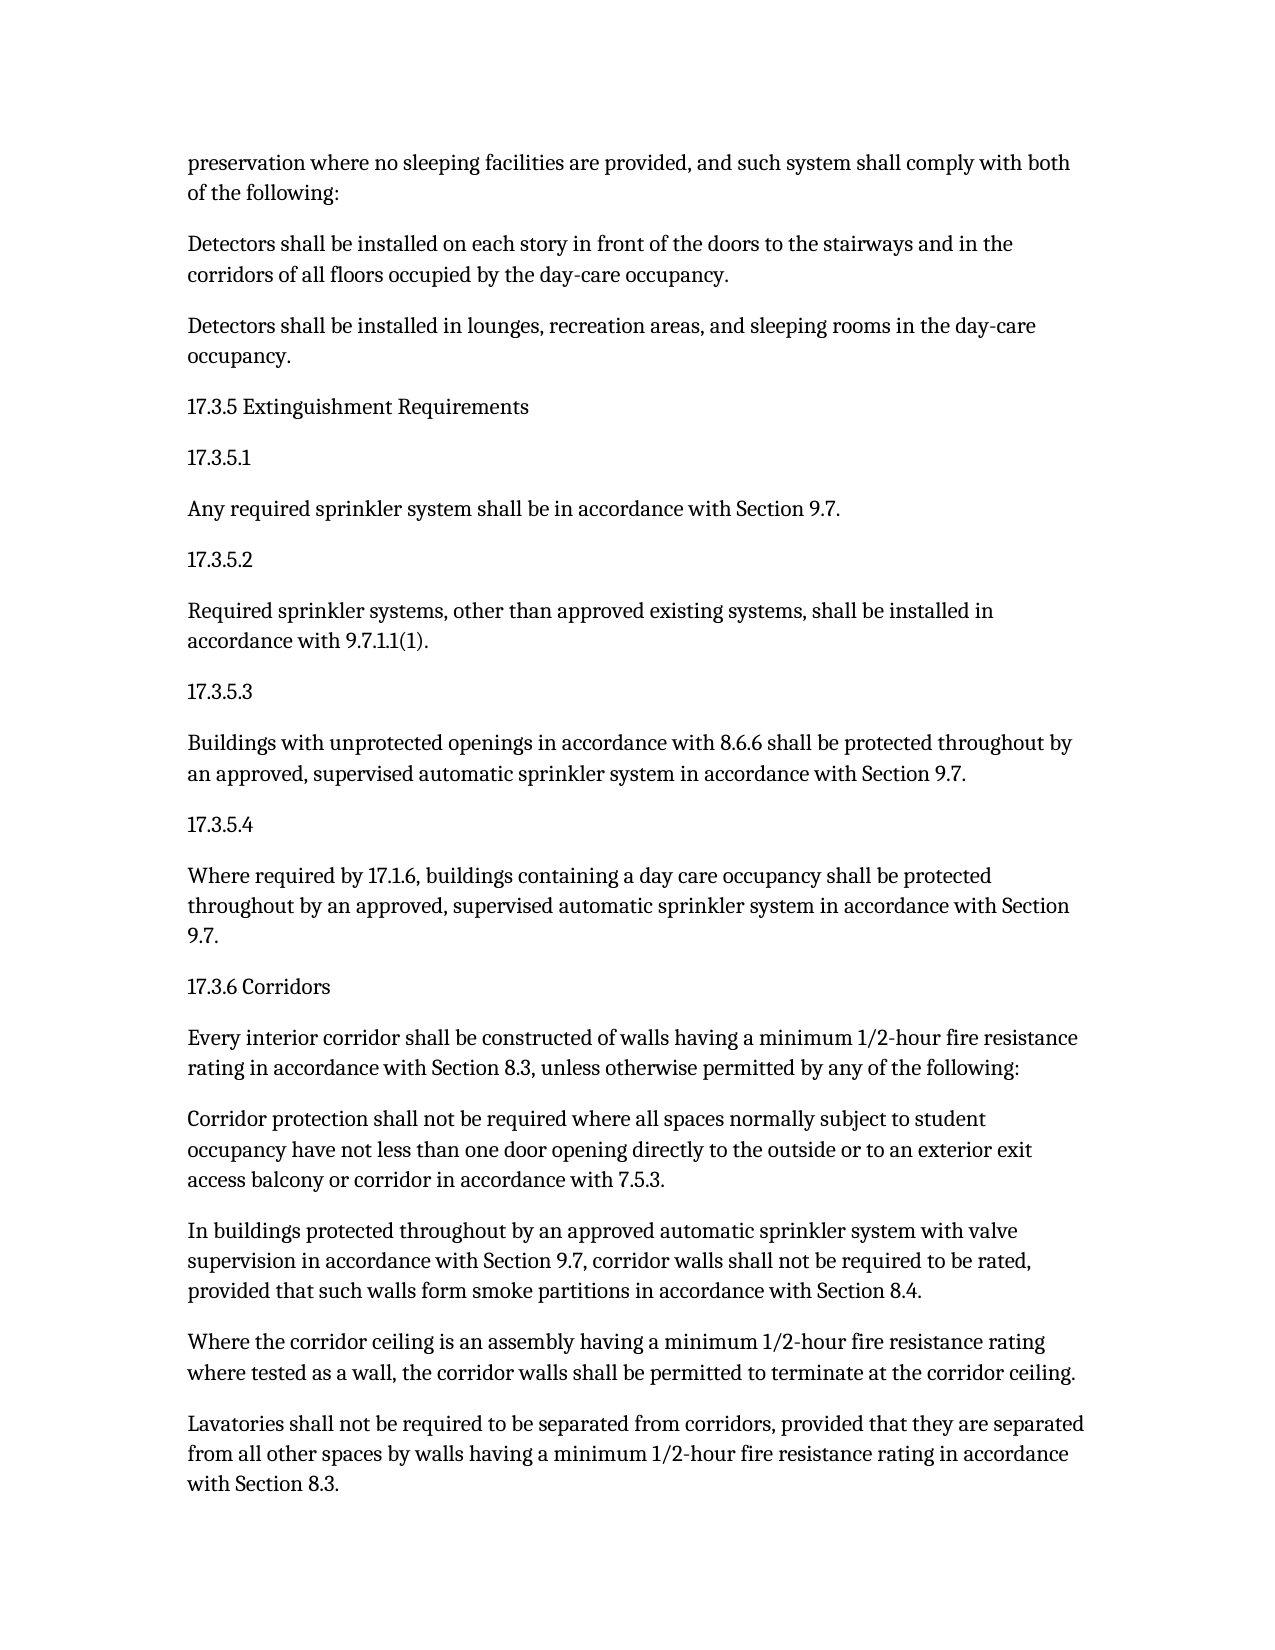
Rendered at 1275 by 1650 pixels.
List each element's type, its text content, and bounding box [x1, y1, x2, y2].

text 17.3.6 Corridors [187, 974, 1087, 1000]
text Every interior corridor shall be constructed of walls having a minimum 1/2-hour fire resistance rating in accordance with Section 8.3, unless otherwise permitted by any of the following: [187, 1025, 1087, 1082]
text 17.3.5.1 [187, 445, 1087, 471]
text Lavatories shall not be required to be separated from corridors, provided that they are separated from all other spaces by walls having a minimum 1/2-hour fire resistance rating in accordance with Section 8.3. [187, 1410, 1087, 1497]
text Detectors shall be installed on each story in front of the doors to the stairways and in the corridors of all floors occupied by the day-care occupancy. [187, 231, 1087, 288]
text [187, 150, 1087, 207]
text Buildings with unprotected openings in accordance with 8.6.6 shall be protected throughout by an approved, supervised automatic sprinkler system in accordance with Section 9.7. [187, 730, 1087, 787]
text 17.3.5.4 [187, 811, 1087, 838]
text Corridor protection shall not be required where all spaces normally subject to student occupancy have not less than one door opening directly to the outside or to an exterior exit access balcony or corridor in accordance with 7.5.3. [187, 1106, 1087, 1193]
text 17.3.5.2 [187, 547, 1087, 573]
text 17.3.5.3 [187, 679, 1087, 706]
text Where the corridor ceiling is an assembly having a minimum 1/2-hour fire resistance rating where tested as a wall, the corridor walls shall be permitted to terminate at the corridor ceiling. [187, 1329, 1087, 1386]
text 17.3.5 Extinguishment Requirements [187, 394, 1087, 420]
text Required sprinkler systems, other than approved existing systems, shall be installed in accordance with 9.7.1.1(1). [187, 598, 1087, 654]
text Detectors shall be installed in lounges, recreation areas, and sleeping rooms in the day-care occupancy. [187, 312, 1087, 369]
text Where required by 17.1.6, buildings containing a day care occupancy shall be protected throughout by an approved, supervised automatic sprinkler system in accordance with Section 9.7. [187, 862, 1087, 949]
text In buildings protected throughout by an approved automatic sprinkler system with valve supervision in accordance with Section 9.7, corridor walls shall not be required to be rated, provided that such walls form smoke partitions in accordance with Section 8.4. [187, 1218, 1087, 1304]
text Any required sprinkler system shall be in accordance with Section 9.7. [187, 496, 1087, 522]
